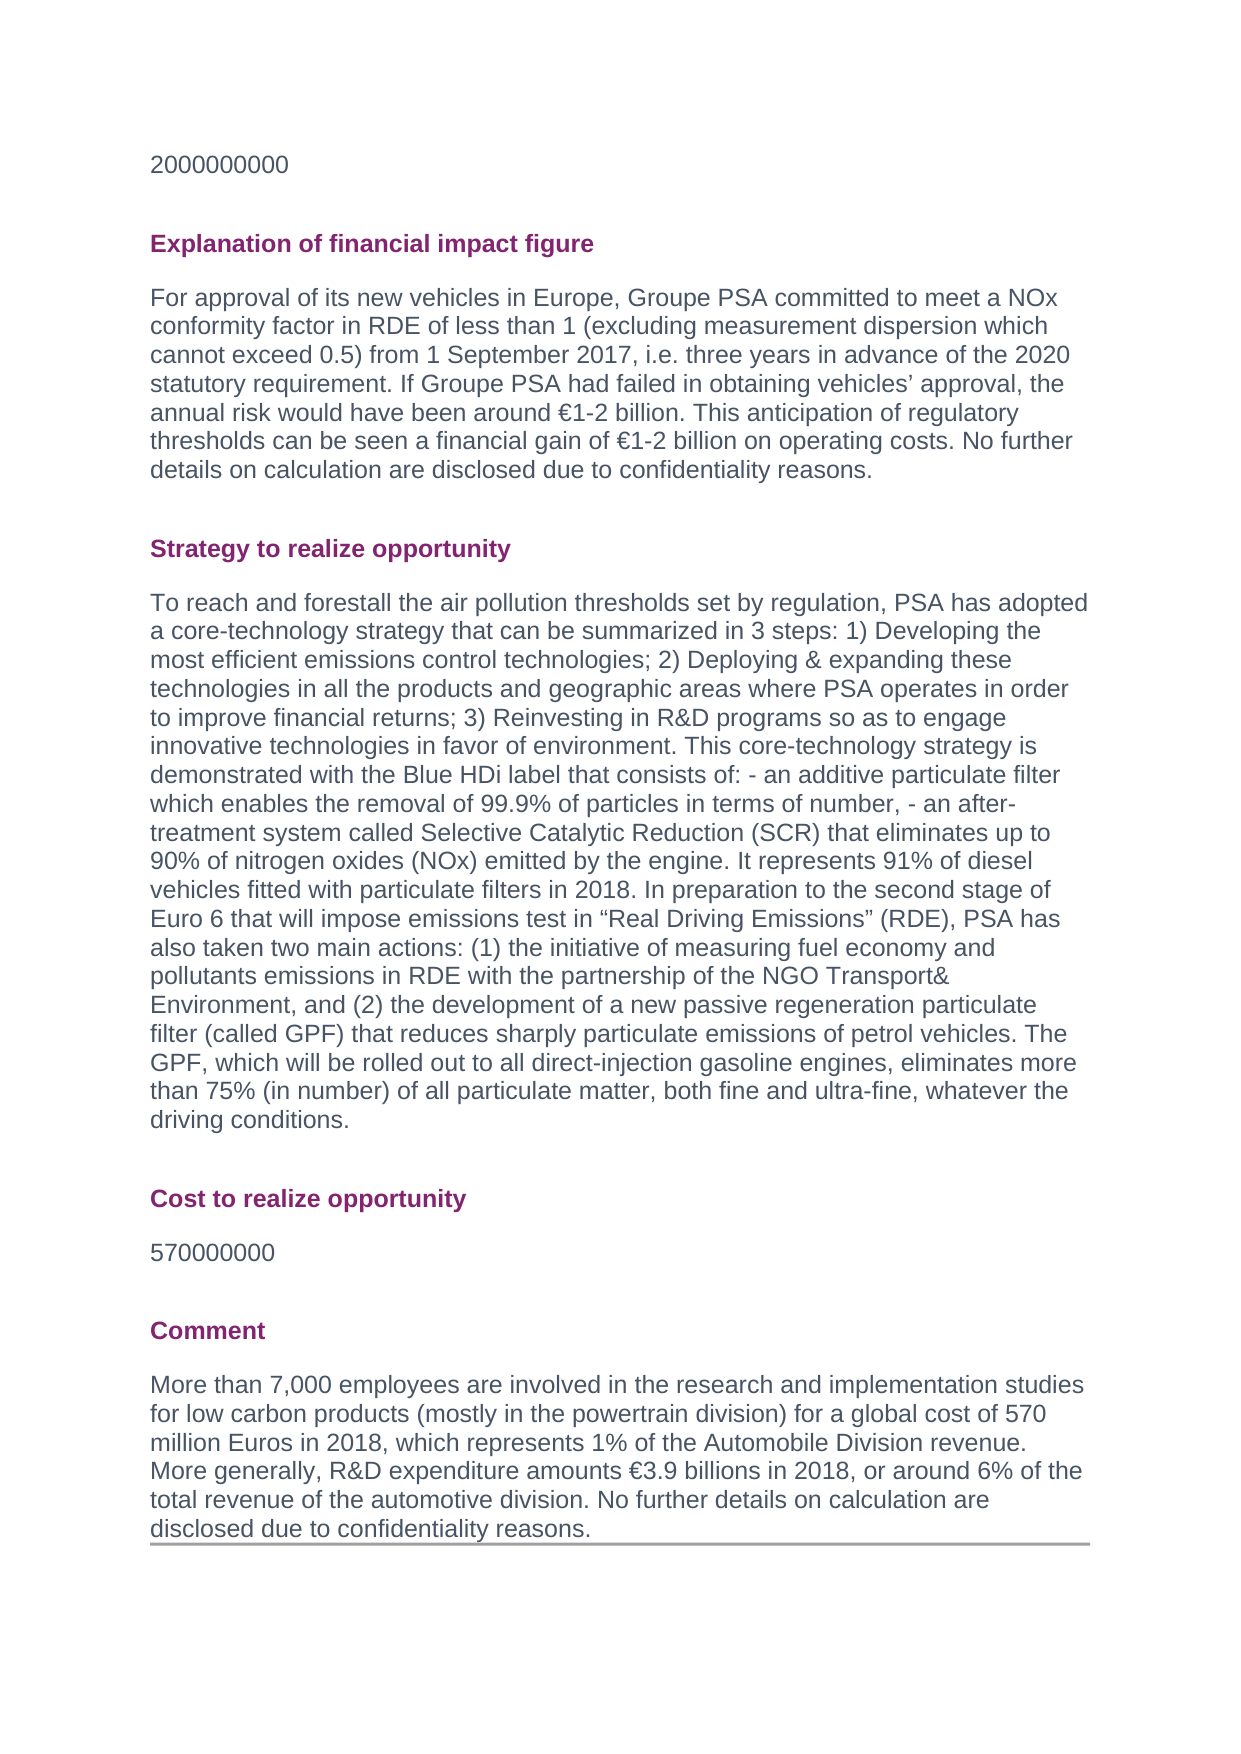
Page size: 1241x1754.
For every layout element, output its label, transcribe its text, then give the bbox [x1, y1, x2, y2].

subtitle Comment [150, 1316, 1090, 1345]
subtitle Strategy to realize opportunity [150, 534, 1090, 562]
text To reach and forestall the air pollution thresholds set by regulation, PSA has adopted a core-technology strategy that can be summarized in 3 steps: 1) Developing the most efficient emissions control technologies; 2) Deploying & expanding these technologies in all the products and geographic areas where PSA operates in order to improve financial returns; 3) Reinvesting in R&D programs so as to engage innovative technologies in favor of environment. This core-technology strategy is demonstrated with the Blue HDi label that consists of: - an additive particulate filter which enables the removal of 99.9% of particles in terms of number, - an after-treatment system called Selective Catalytic Reduction (SCR) that eliminates up to 90% of nitrogen oxides (NOx) emitted by the engine. It represents 91% of diesel vehicles fitted with particulate filters in 2018. In preparation to the second stage of Euro 6 that will impose emissions test in “Real Driving Emissions” (RDE), PSA has also taken two main actions: (1) the initiative of measuring fuel economy and pollutants emissions in RDE with the partnership of the NGO Transport& Environment, and (2) the development of a new passive regeneration particulate filter (called GPF) that reduces sharply particulate emissions of petrol vehicles. The GPF, which will be rolled out to all direct-injection gasoline engines, eliminates more than 75% (in number) of all particulate matter, both fine and ultra-fine, whatever the driving conditions. [150, 587, 1090, 1134]
text For approval of its new vehicles in Europe, Groupe PSA committed to meet a NOx conformity factor in RDE of less than 1 (excluding measurement dispersion which cannot exceed 0.5) from 1 September 2017, i.e. three years in advance of the 2020 statutory requirement. If Groupe PSA had failed in obtaining vehicles’ approval, the annual risk would have been around €1-2 billion. This anticipation of regulatory thresholds can be seen a financial gain of €1-2 billion on operating costs. No further details on calculation are disclosed due to confidentiality reasons. [150, 282, 1090, 484]
text 2000000000 [150, 150, 1090, 179]
subtitle Cost to realize opportunity [150, 1184, 1090, 1212]
text 570000000 [150, 1237, 1090, 1266]
text More than 7,000 employees are involved in the research and implementation studies for low carbon products (mostly in the powertrain division) for a global cost of 570 million Euros in 2018, which represents 1% of the Automobile Division revenue. More generally, R&D expenditure amounts €3.9 billions in 2018, or around 6% of the total revenue of the automotive division. No further details on calculation are disclosed due to confidentiality reasons. [150, 1370, 1090, 1542]
subtitle Explanation of financial impact figure [150, 229, 1090, 257]
